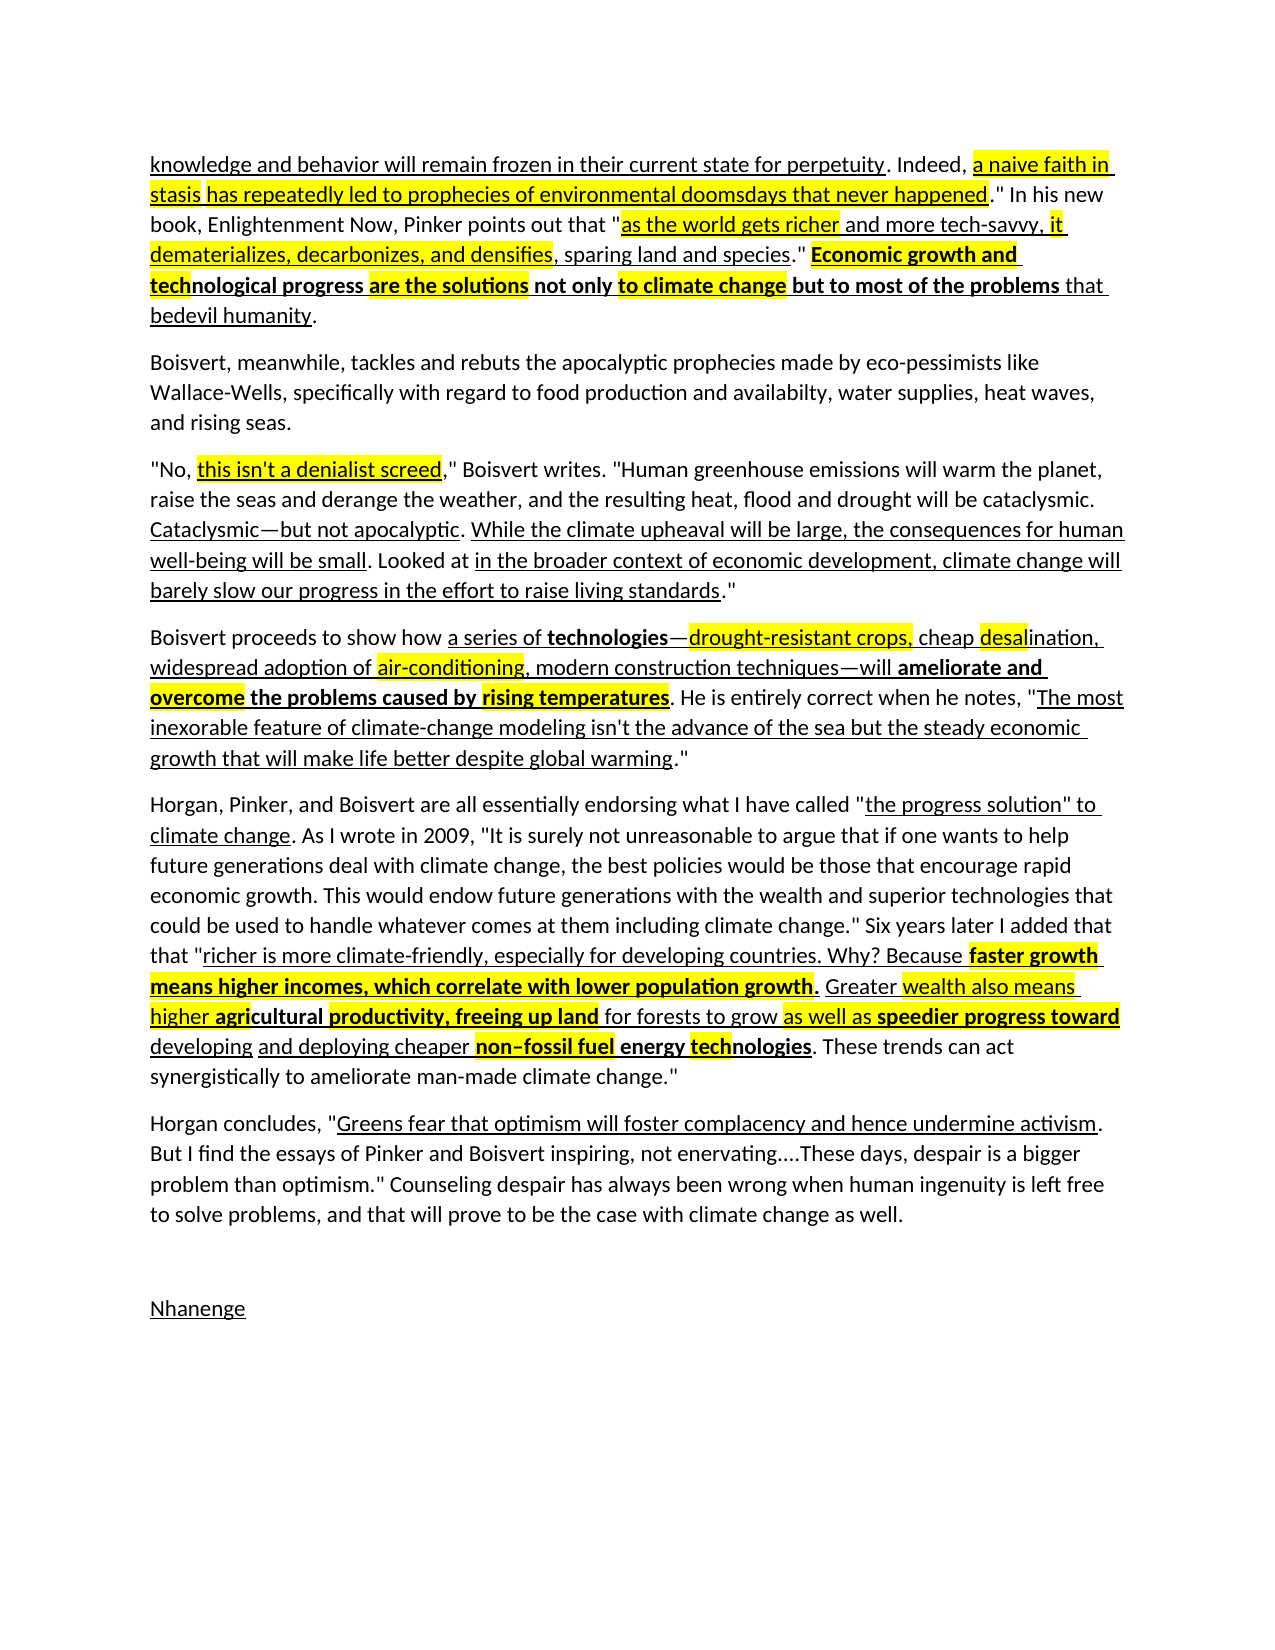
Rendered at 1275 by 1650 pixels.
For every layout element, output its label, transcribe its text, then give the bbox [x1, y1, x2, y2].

text Nhanenge [150, 1294, 1125, 1322]
text Horgan, Pinker, and Boisvert are all essentially endorsing what I have called "the progress solution" to climate change. As I wrote in 2009, "It is surely not unreasonable to argue that if one wants to help future generations deal with climate change, the best policies would be those that encourage rapid economic growth. This would endow future generations with the wealth and superior technologies that could be used to handle whatever comes at them including climate change." Six years later I added that that "richer is more climate-friendly, especially for developing countries. Why? Because faster growth means higher incomes, which correlate with lower population growth. Greater wealth also means higher agricultural productivity, freeing up land for forests to grow as well as speedier progress toward developing and deploying cheaper non–fossil fuel energy technologies. These trends can act synergistically to ameliorate man-made climate change." [150, 791, 1125, 1091]
text "No, this isn't a denialist screed," Boisvert writes. "Human greenhouse emissions will warm the planet, raise the seas and derange the weather, and the resulting heat, flood and drought will be cataclysmic. Cataclysmic—but not apocalyptic. While the climate upheaval will be large, the consequences for human well-being will be small. Looked at in the broader context of economic development, climate change will barely slow our progress in the effort to raise living standards." [150, 455, 1125, 604]
text Boisvert, meanwhile, tackles and rebuts the apocalyptic prophecies made by eco-pessimists like Wallace-Wells, specifically with regard to food production and availabilty, water supplies, heat waves, and rising seas. [150, 348, 1125, 436]
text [150, 150, 1125, 329]
text Horgan concludes, "Greens fear that optimism will foster complacency and hence undermine activism. But I find the essays of Pinker and Boisvert inspiring, not enervating....These days, despair is a bigger problem than optimism." Counseling despair has always been wrong when human ingenuity is left free to solve problems, and that will prove to be the case with climate change as well. [150, 1109, 1125, 1228]
text Boisvert proceeds to show how a series of technologies—drought-resistant crops, cheap desalination, widespread adoption of air-conditioning, modern construction techniques—will ameliorate and overcome the problems caused by rising temperatures. He is entirely correct when he notes, "The most inexorable feature of climate-change modeling isn't the advance of the sea but the steady economic growth that will make life better despite global warming." [150, 623, 1125, 772]
